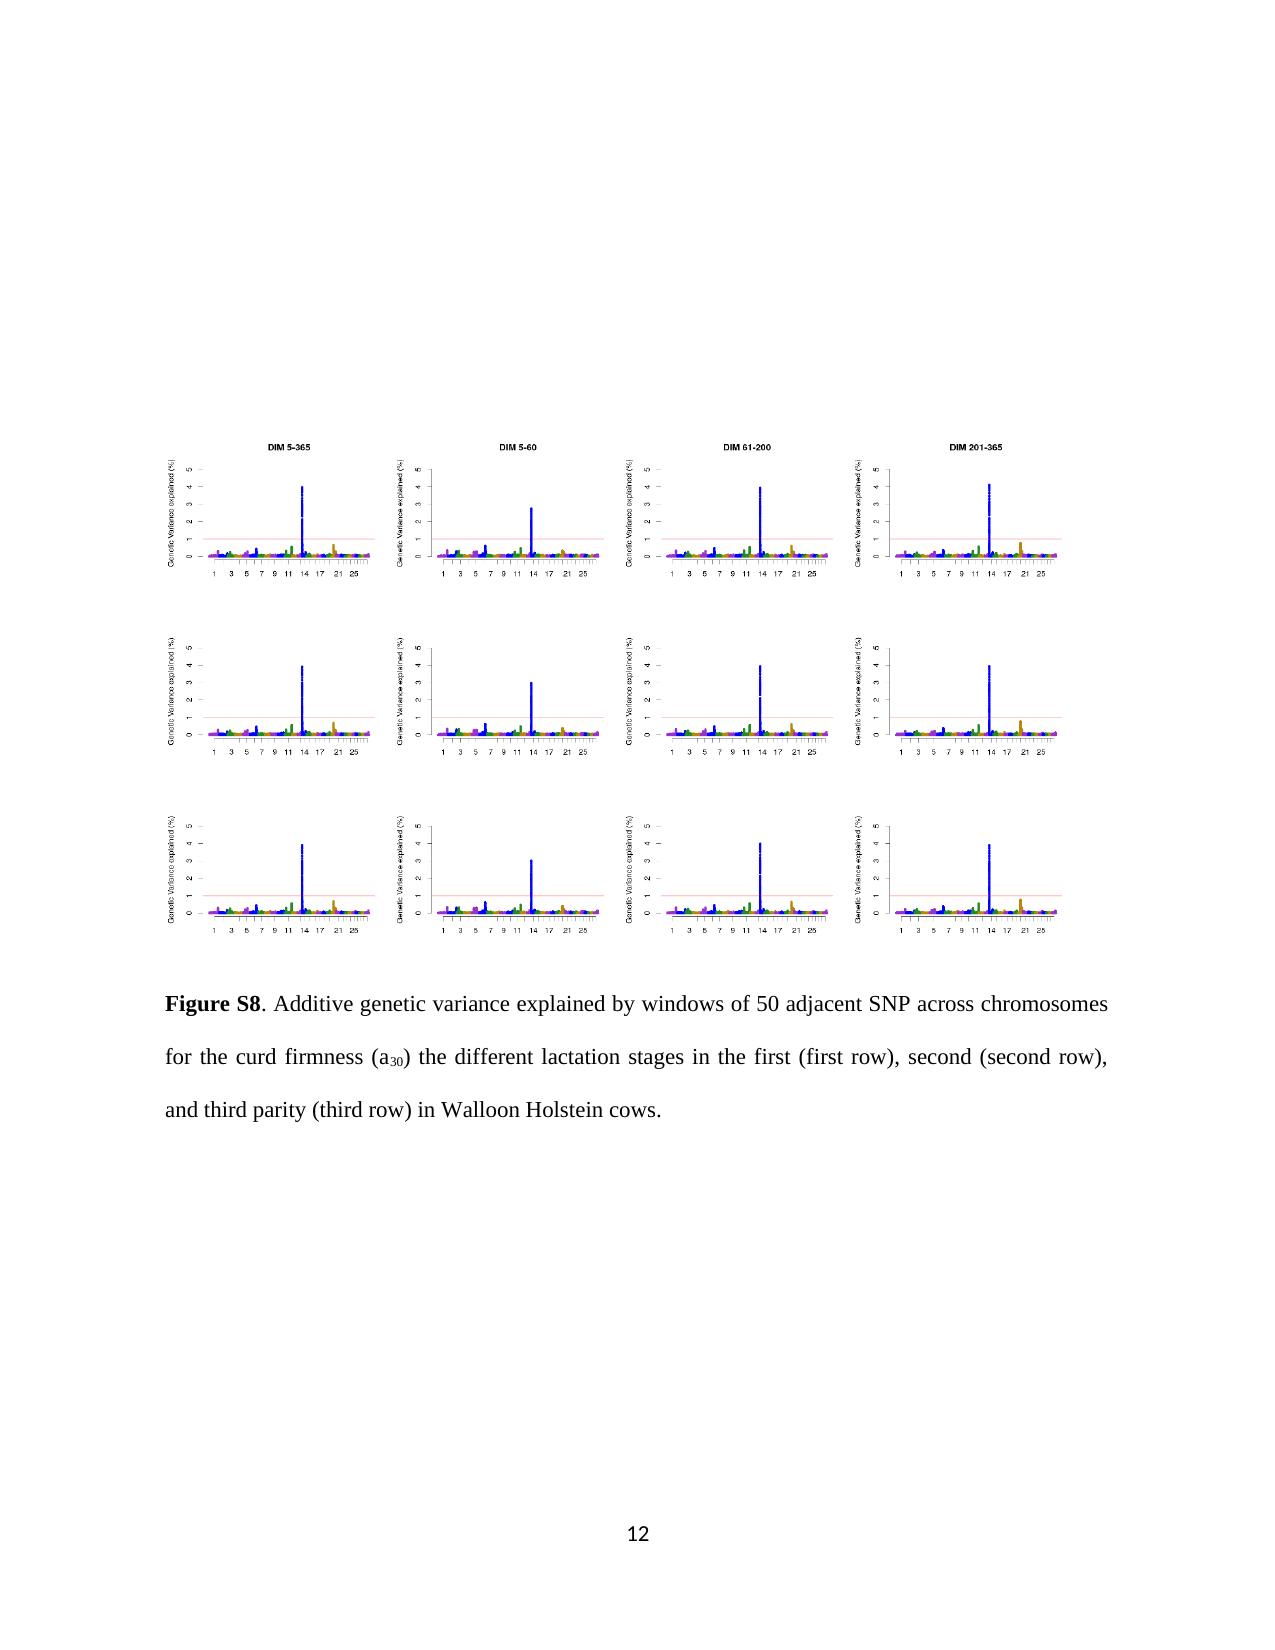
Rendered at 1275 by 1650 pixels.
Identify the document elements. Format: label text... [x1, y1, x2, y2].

text Figure S8. Additive genetic variance explained by windows of 50 adjacent SNP across chromosomes for the curd firmness (a30) the different lactation stages in the first (first row), second (second row), and third parity (third row) in Walloon Holstein cows. [165, 990, 1110, 1122]
picture [165, 428, 1080, 963]
